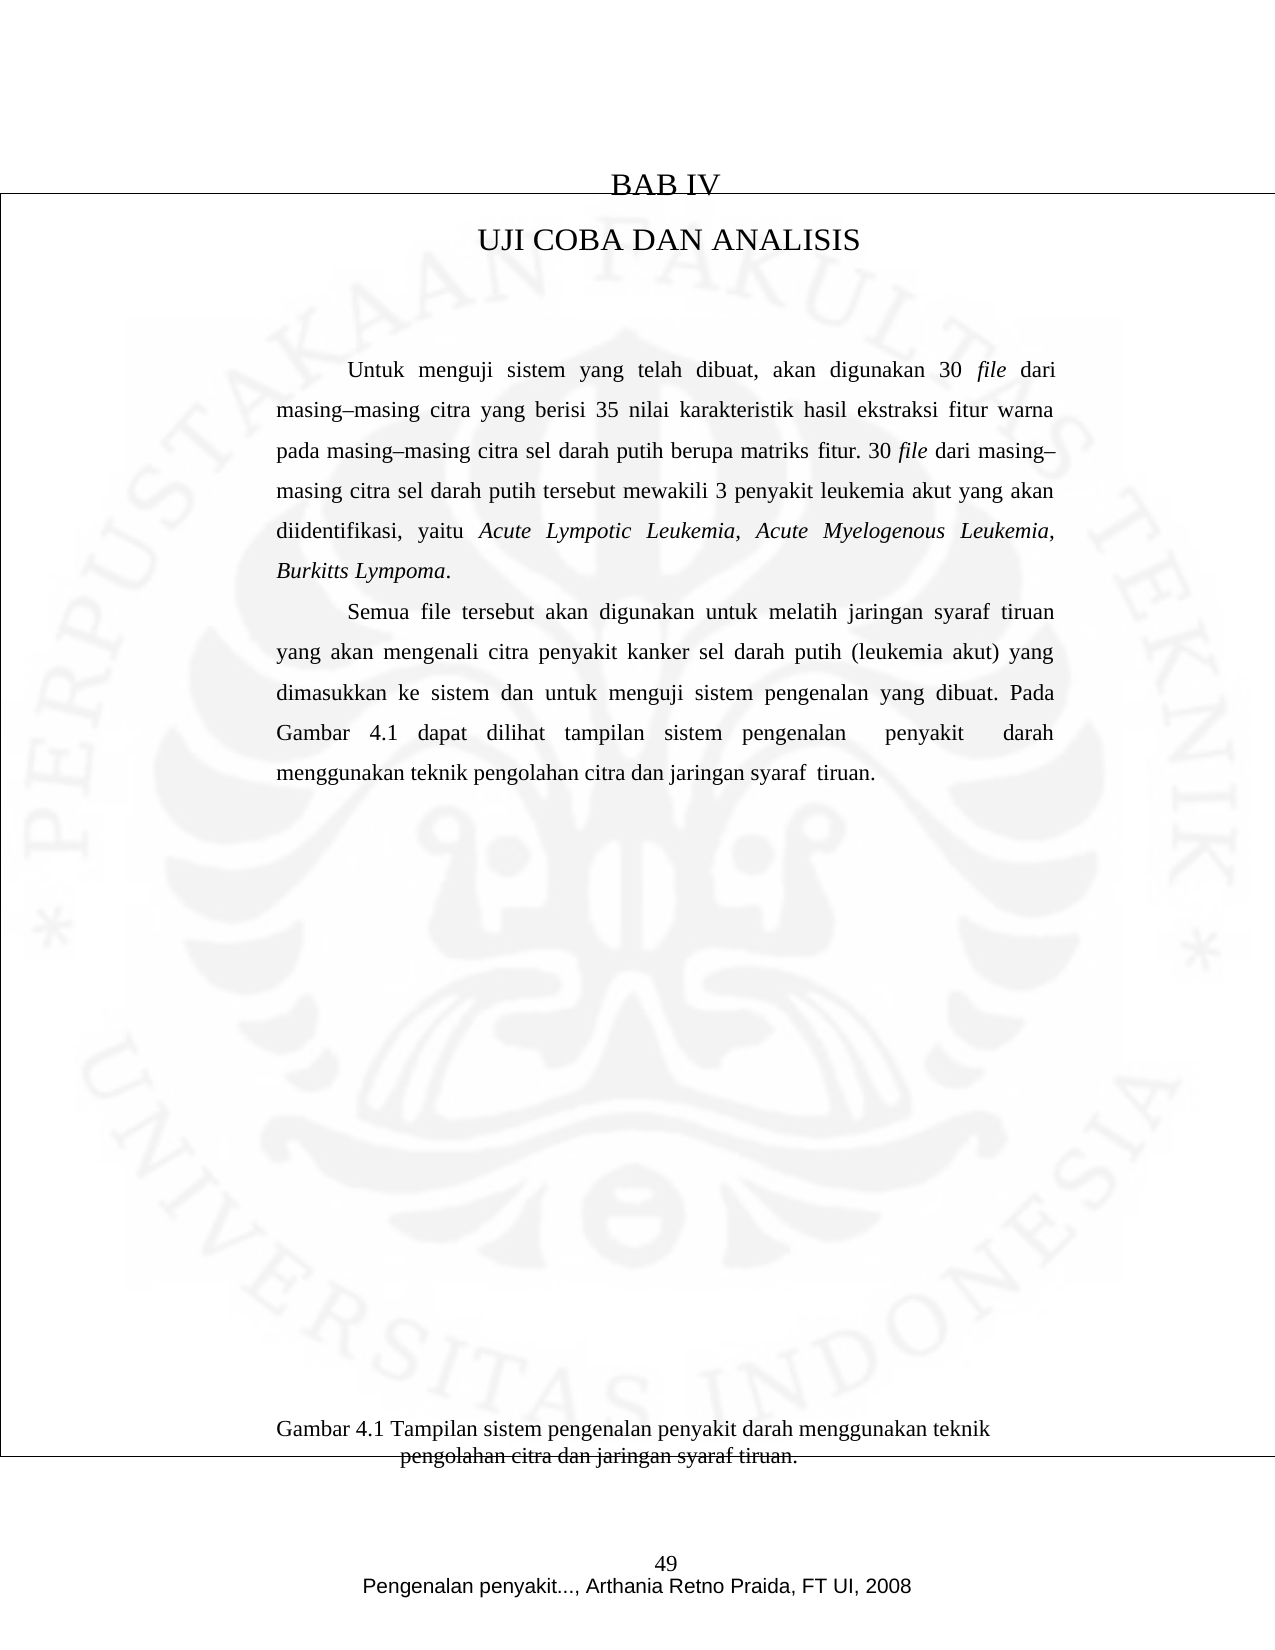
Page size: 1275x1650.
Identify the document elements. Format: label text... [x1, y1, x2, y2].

subtitle BAB IV [300, 167, 1031, 202]
text Gambar 4.1 Tampilan sistem pengenalan penyakit darah menggunakan teknik pengolahan citra dan jaringan syaraf tiruan. [276, 1415, 1048, 1468]
picture [1, 194, 1275, 1456]
text Untuk menguji sistem yang telah dibuat, akan digunakan 30 file dari masing–masing citra yang berisi 35 nilai karakteristik hasil ekstraksi fitur warna pada masing–masing citra sel darah putih berupa matriks fitur. 30 file dari masing–masing citra sel darah putih tersebut mewakili 3 penyakit leukemia akut yang akan diidentifikasi, yaitu Acute Lympotic Leukemia, Acute Myelogenous Leukemia, Burkitts Lympoma. [276, 356, 1056, 584]
text UJI COBA DAN ANALISIS [477, 221, 1275, 257]
text Semua file tersebut akan digunakan untuk melatih jaringan syaraf tiruan yang akan mengenali citra penyakit kanker sel darah putih (leukemia akut) yang dimasukkan ke sistem dan untuk menguji sistem pengenalan yang dibuat. Pada Gambar 4.1 dapat dilihat tampilan sistem pengenalan penyakit darah menggunakan teknik pengolahan citra dan jaringan syaraf tiruan. [276, 598, 1056, 786]
